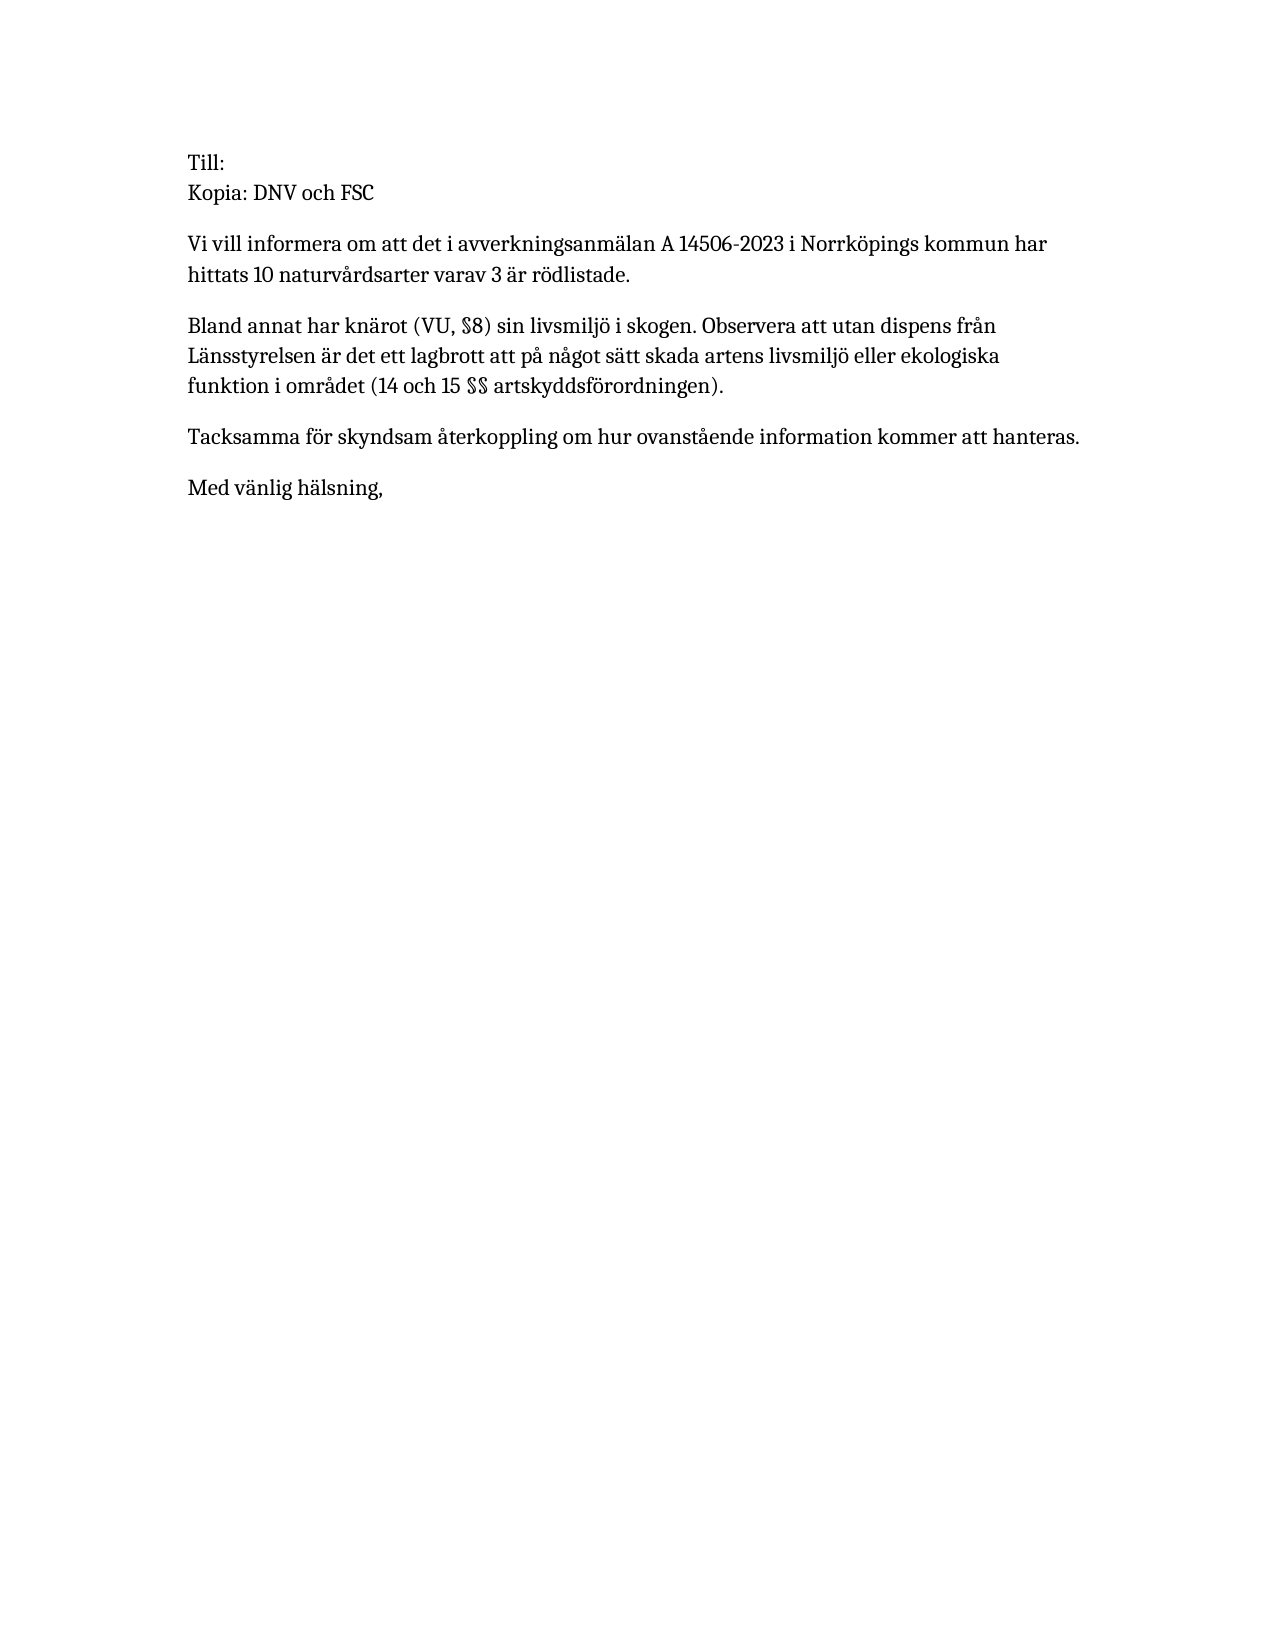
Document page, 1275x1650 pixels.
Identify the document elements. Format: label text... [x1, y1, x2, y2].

text Tacksamma för skyndsam återkoppling om hur ovanstående information kommer att hanteras. [187, 424, 1087, 450]
text Vi vill informera om att det i avverkningsanmälan A 14506-2023 i Norrköpings kommun har hittats 10 naturvårdsarter varav 3 är rödlistade. [187, 231, 1087, 288]
text Med vänlig hälsning, [187, 475, 1087, 532]
text Till: Kopia: DNV och FSC [187, 150, 1087, 207]
text Bland annat har knärot (VU, §8) sin livsmiljö i skogen. Observera att utan dispens från Länsstyrelsen är det ett lagbrott att på något sätt skada artens livsmiljö eller ekologiska funktion i området (14 och 15 §§ artskyddsförordningen). [187, 312, 1087, 399]
